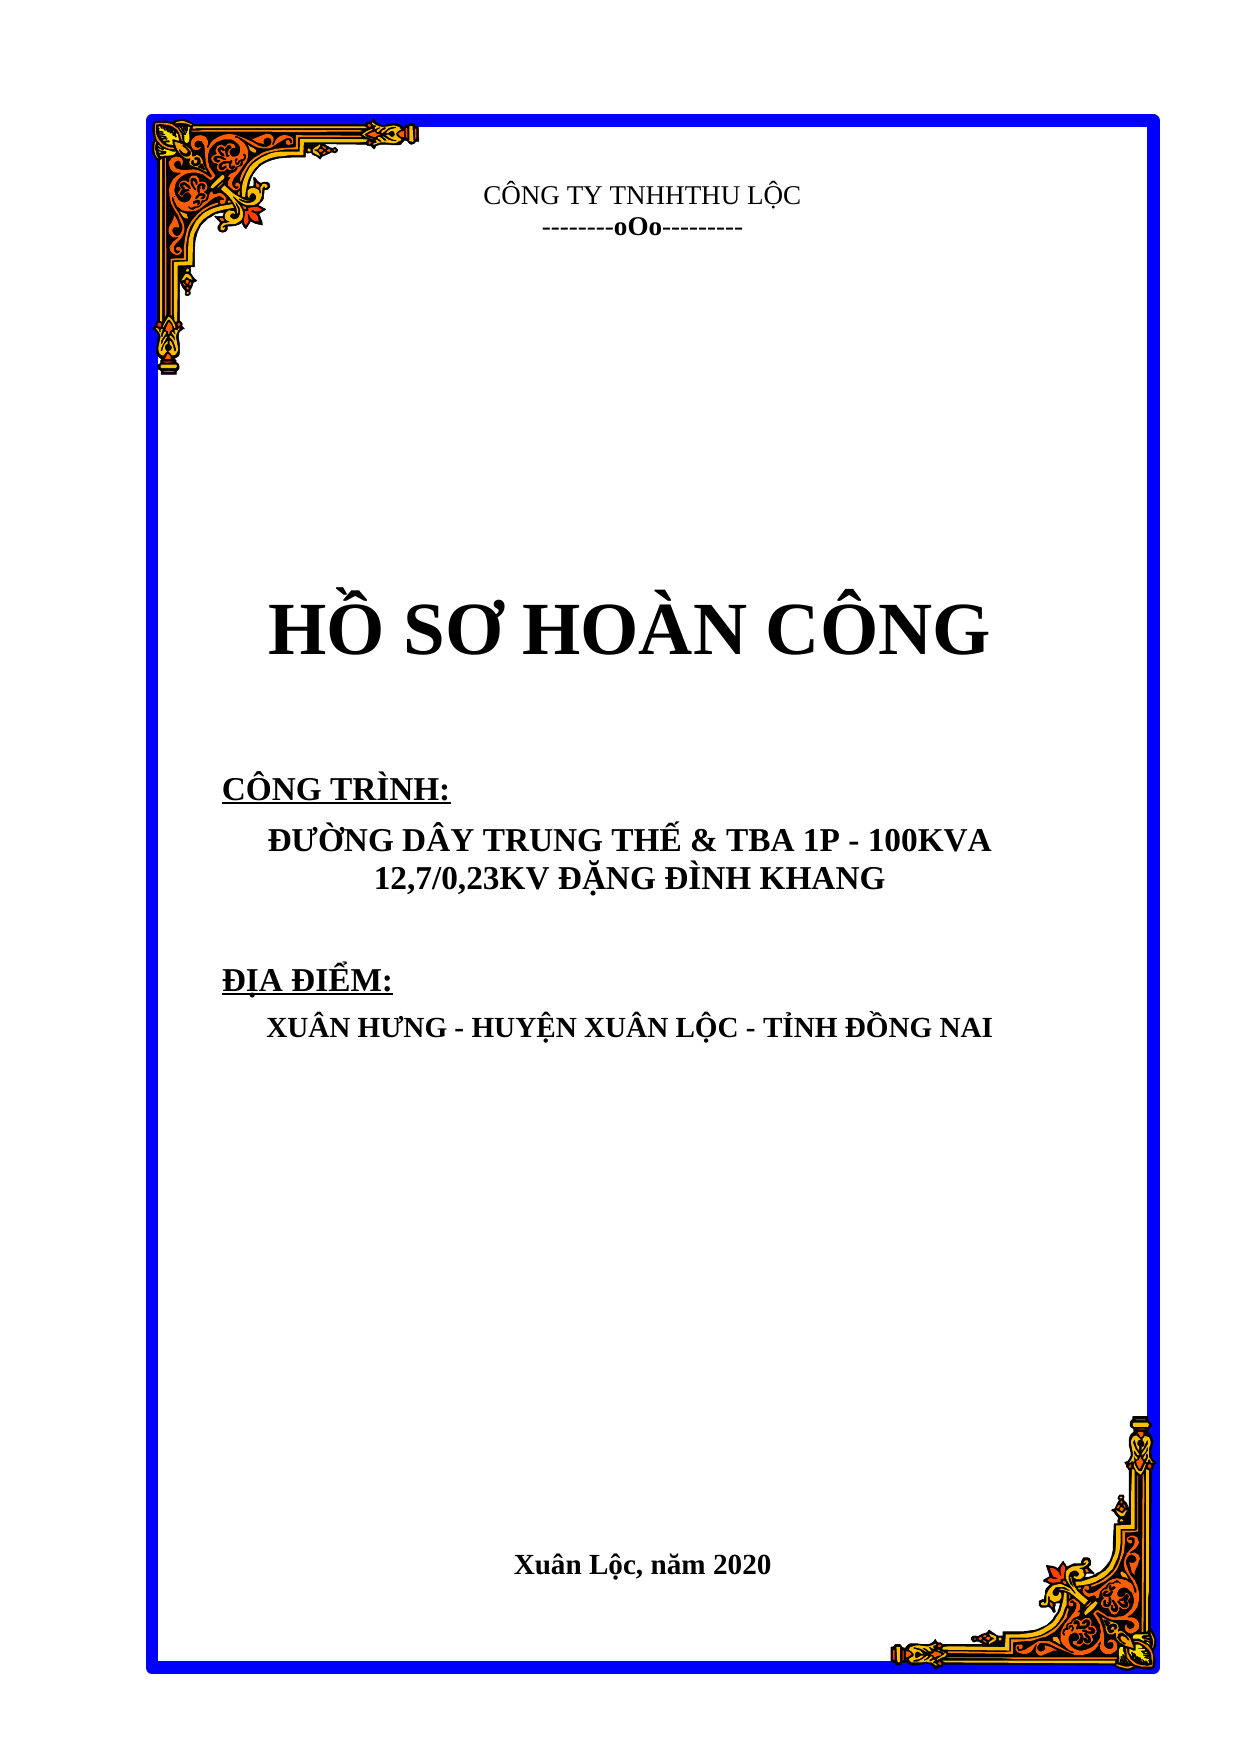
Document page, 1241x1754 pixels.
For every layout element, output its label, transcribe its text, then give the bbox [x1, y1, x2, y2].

text CÔNG TRÌNH: [222, 769, 1038, 807]
text --------oOo--------- [148, 210, 1137, 241]
text HỒ SƠ HOÀN CÔNG [222, 584, 1037, 670]
text XUÂN HƯNG - HUYỆN XUÂN LỘC - TỈNH ĐỒNG NAI [222, 1011, 1037, 1044]
text CÔNG TY TNHH [148, 148, 1137, 179]
text ĐỊA ĐIỂM: [222, 960, 1038, 998]
text THU LỘC [148, 179, 1137, 210]
text ĐƯỜNG DÂY TRUNG THẾ & TBA 1P - 100KVA 12,7/0,23KV ĐẶNG ĐÌNH KHANG [222, 820, 1037, 896]
text Xuân Lộc, năm 2020 [148, 1547, 1137, 1581]
